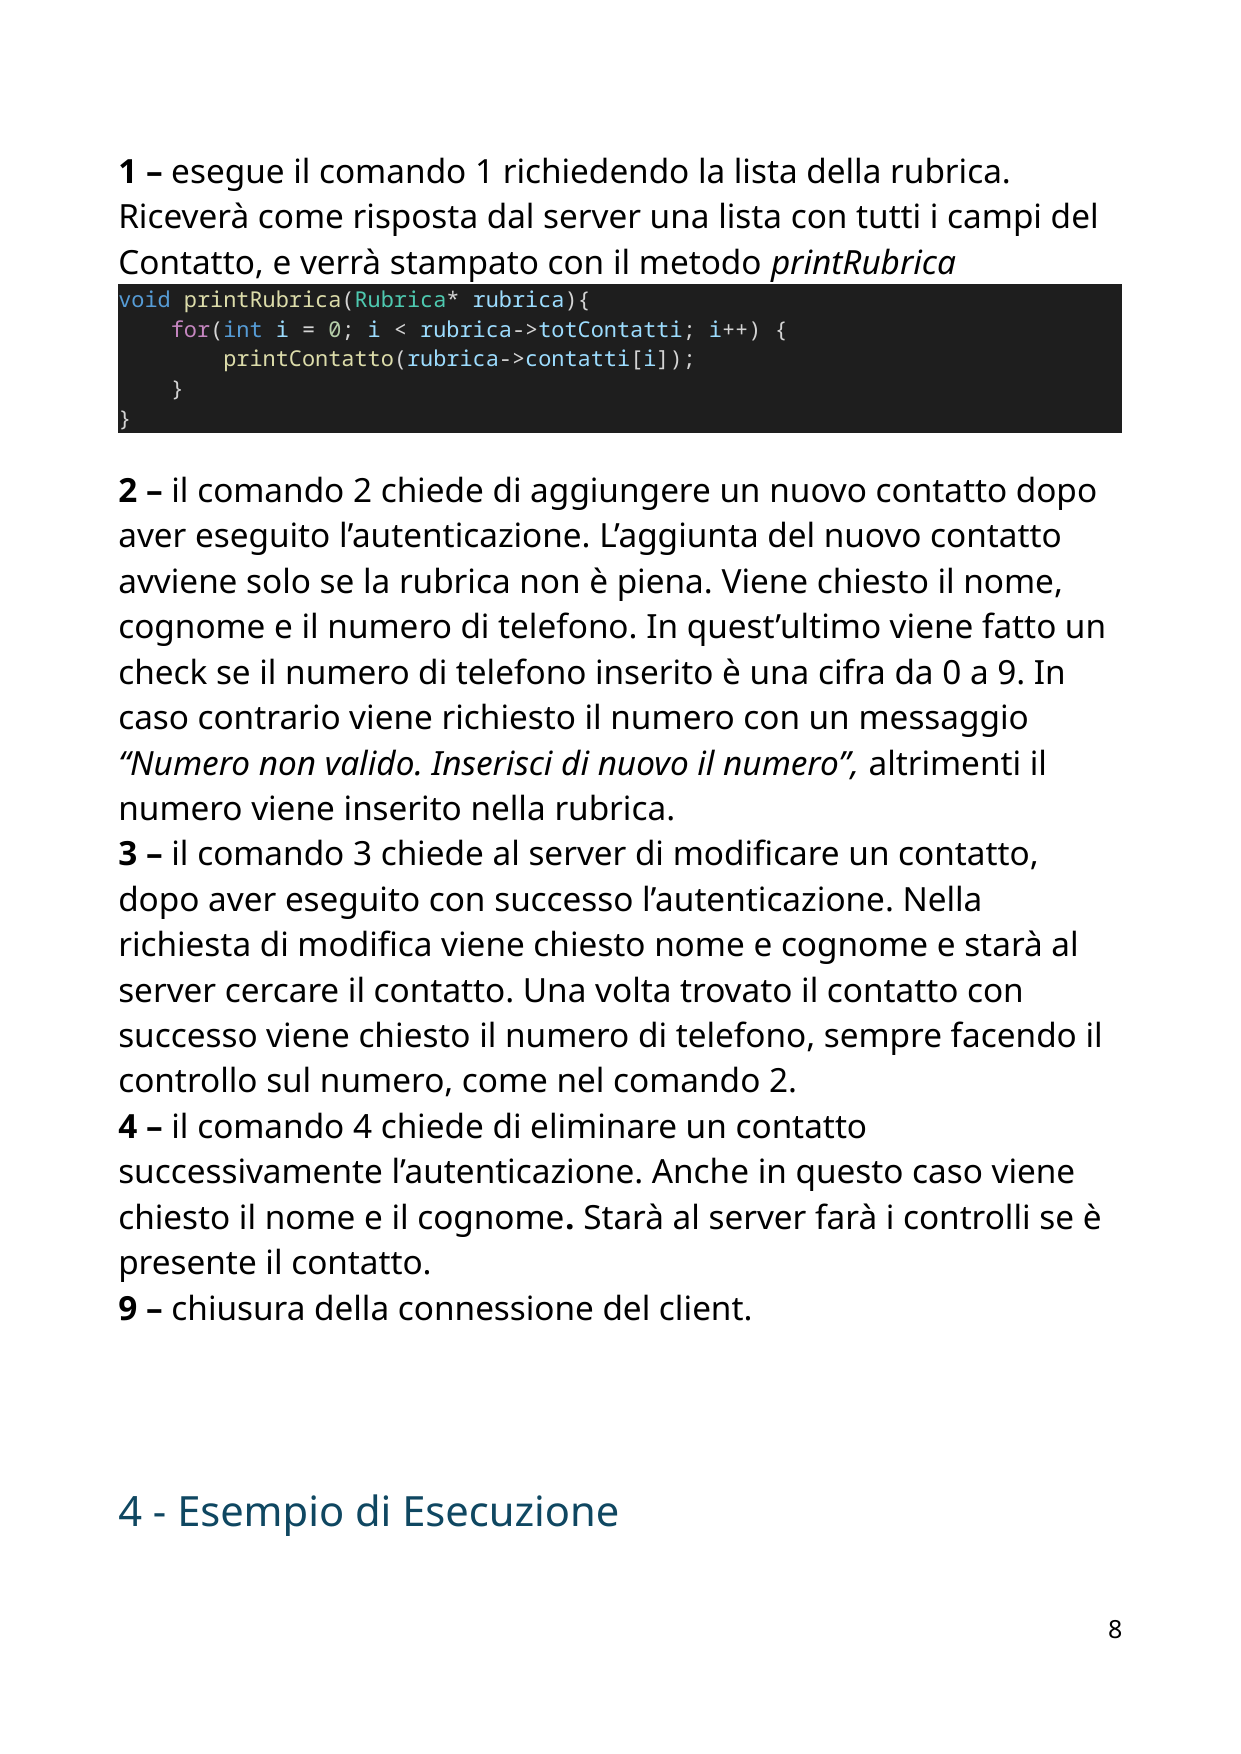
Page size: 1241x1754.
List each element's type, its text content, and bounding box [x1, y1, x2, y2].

text 3 – il comando 3 chiede al server di modificare un contatto, dopo aver eseguito con successo l’autenticazione. Nella richiesta di modifica viene chiesto nome e cognome e starà al server cercare il contatto. Una volta trovato il contatto con successo viene chiesto il numero di telefono, sempre facendo il controllo sul numero, come nel comando 2. [118, 830, 1122, 1103]
text } [118, 403, 1122, 433]
subtitle 4 - Esempio di Esecuzione [118, 1482, 1122, 1538]
text 2 – il comando 2 chiede di aggiungere un nuovo contatto dopo aver eseguito l’autenticazione. L’aggiunta del nuovo contatto avviene solo se la rubrica non è piena. Viene chiesto il nome, cognome e il numero di telefono. In quest’ultimo viene fatto un check se il numero di telefono inserito è una cifra da 0 a 9. In caso contrario viene richiesto il numero con un messaggio “Numero non valido. Inserisci di nuovo il numero”, altrimenti il numero viene inserito nella rubrica. [118, 467, 1122, 830]
text 9 – chiusura della connessione del client. [118, 1284, 1122, 1330]
text } [118, 373, 1122, 403]
text for(int i = 0; i < rubrica->totContatti; i++) { [118, 314, 1122, 343]
text printContatto(rubrica->contatti[i]); [118, 343, 1122, 373]
text 4 – il comando 4 chiede di eliminare un contatto successivamente l’autenticazione. Anche in questo caso viene chiesto il nome e il cognome. Starà al server farà i controlli se è presente il contatto. [118, 1103, 1122, 1284]
text void printRubrica(Rubrica* rubrica){ [118, 284, 1122, 314]
